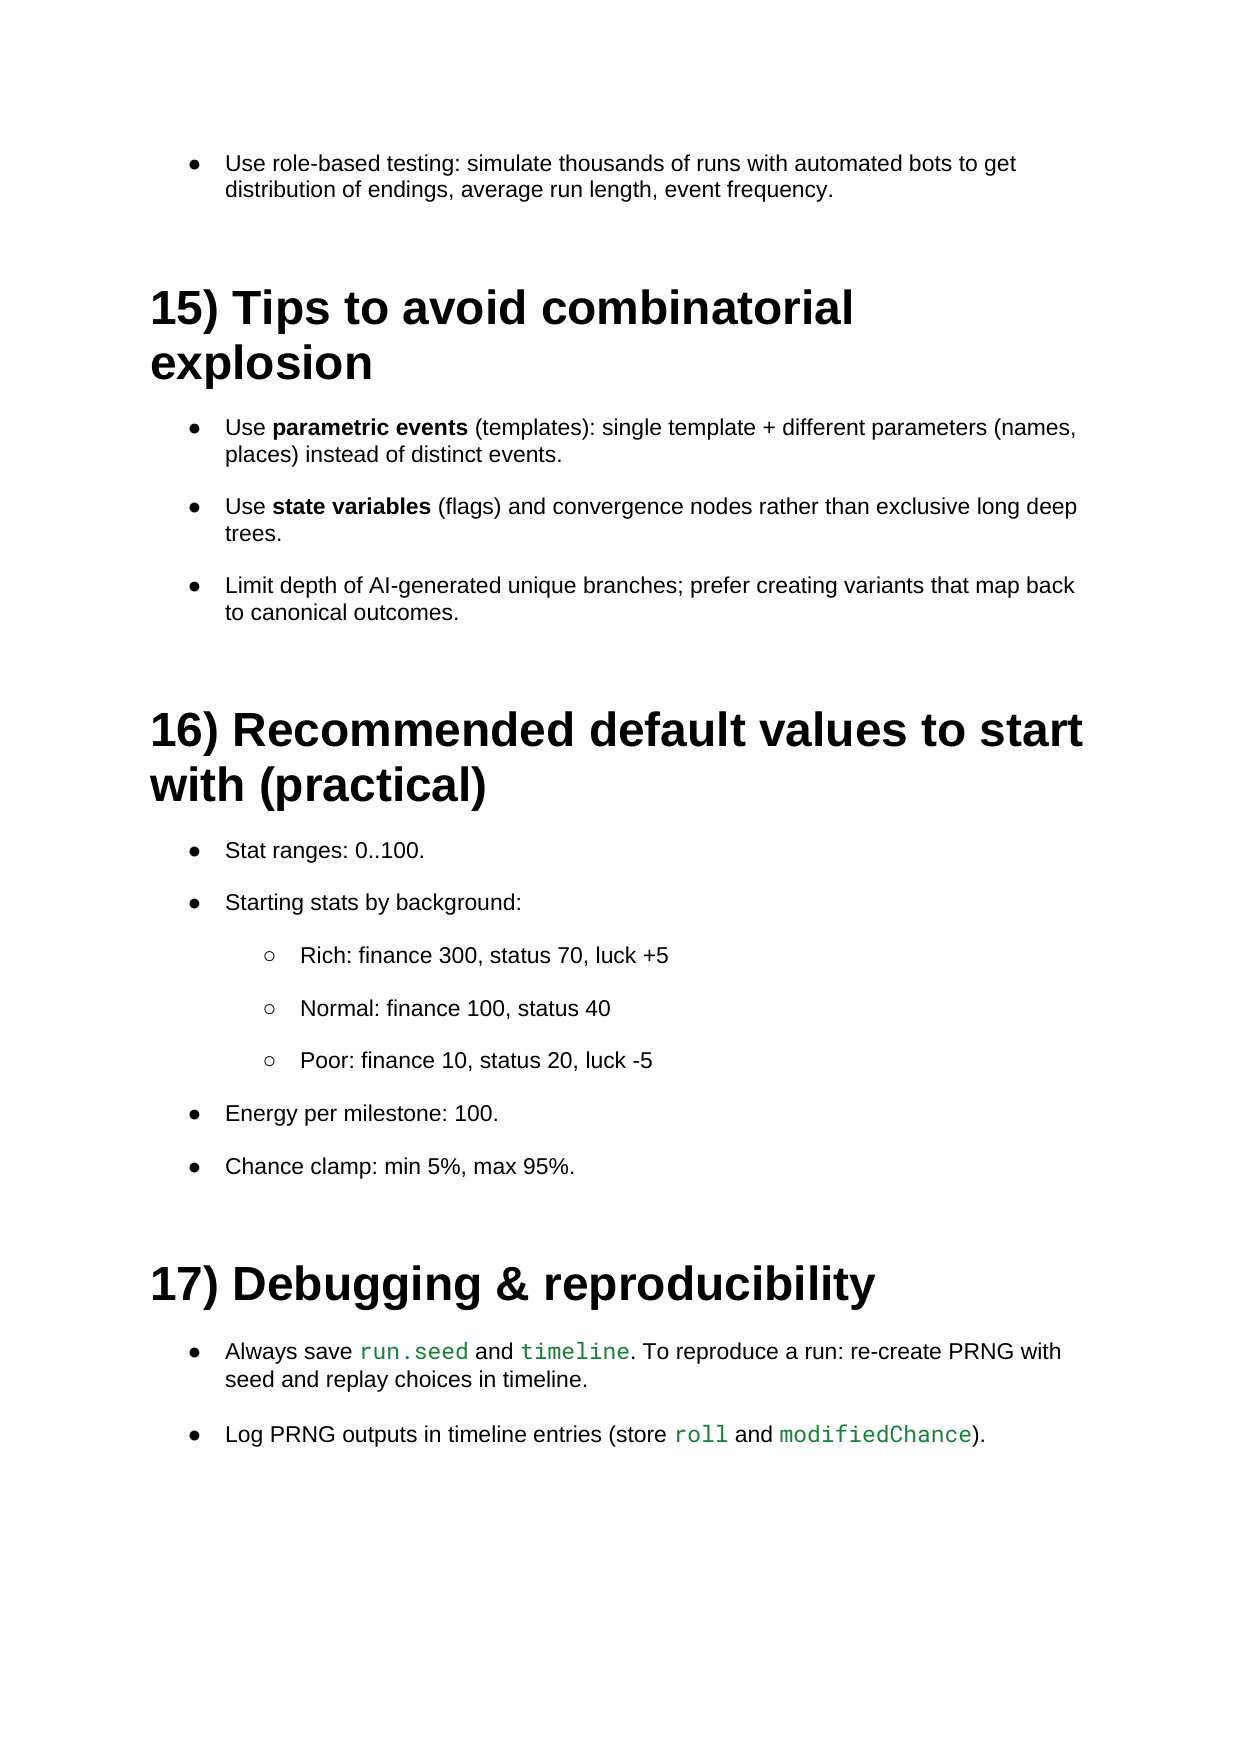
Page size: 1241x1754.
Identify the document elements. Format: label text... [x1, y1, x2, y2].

list Log PRNG outputs in timeline entries (store roll and modifiedChance). [187, 1419, 1090, 1475]
list Energy per milestone: 100. [187, 1100, 1090, 1153]
list Chance clamp: min 5%, max 95%. [187, 1153, 1090, 1206]
list Always save run.seed and timeline. To reproduce a run: re-create PRNG with seed and replay choices in timeline. [187, 1336, 1090, 1419]
list Normal: finance 100, status 40 [262, 995, 1090, 1047]
list Rich: finance 300, status 70, luck +5 [262, 942, 1090, 995]
list Limit depth of AI-generated unique branches; prefer creating variants that map back to canonical outcomes. [187, 572, 1090, 651]
subtitle 15) Tips to avoid combinatorial explosion [150, 279, 1090, 389]
list Starting stats by background: [187, 889, 1090, 942]
list Poor: finance 10, status 20, luck -5 [262, 1047, 1090, 1100]
subtitle 17) Debugging & reproducibility [150, 1256, 1090, 1311]
subtitle 16) Recommended default values to start with (practical) [150, 701, 1090, 812]
list Use state variables (flags) and convergence nodes rather than exclusive long deep trees. [187, 493, 1090, 572]
list Use parametric events (templates): single template + different parameters (names, places) instead of distinct events. [187, 414, 1090, 493]
list Use role-based testing: simulate thousands of runs with automated bots to get distribution of endings, average run length, event frequency. [187, 150, 1090, 229]
list Stat ranges: 0..100. [187, 837, 1090, 889]
